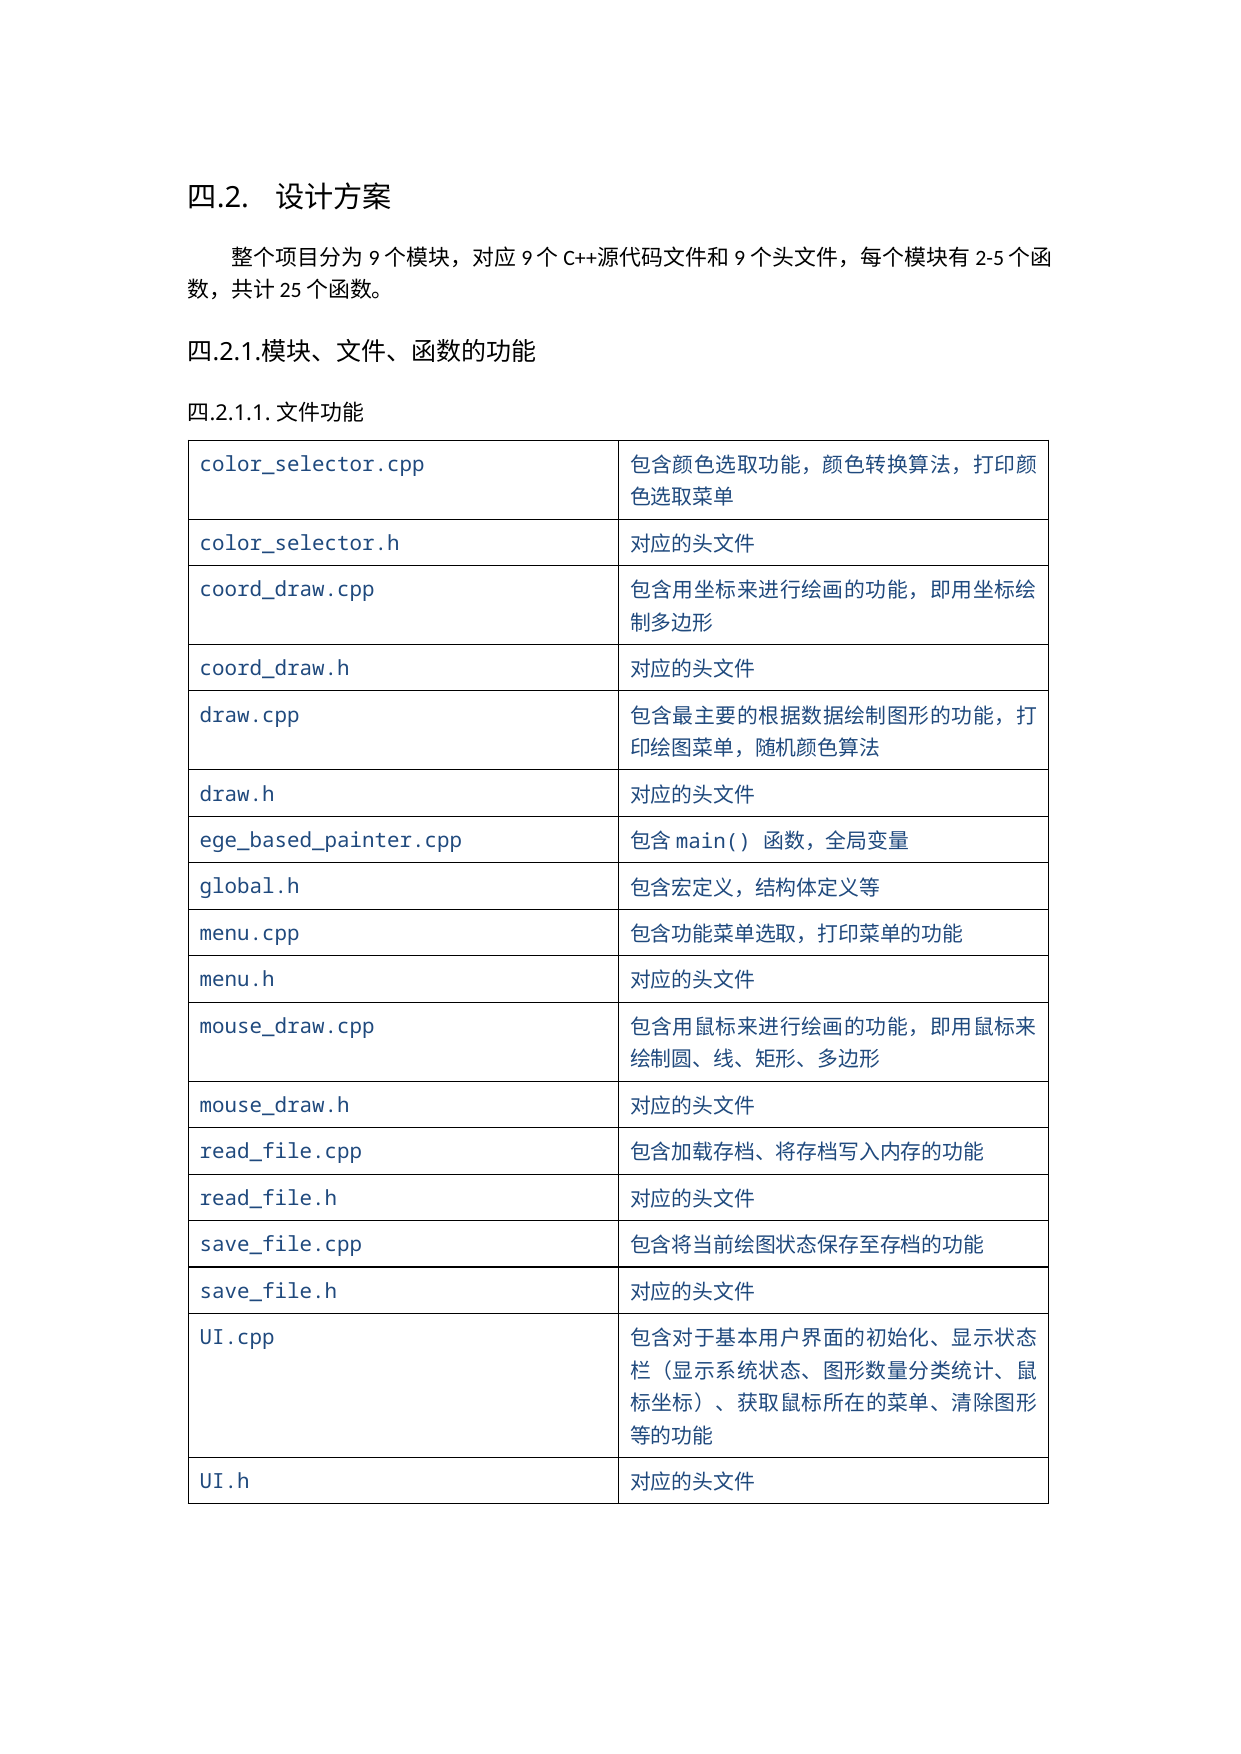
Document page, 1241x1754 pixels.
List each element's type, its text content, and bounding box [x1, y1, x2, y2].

table_cell mouse_draw.cpp [189, 1003, 618, 1081]
table_cell save_file.cpp [189, 1221, 618, 1266]
table_cell 对应的头文件 [619, 1458, 1048, 1503]
table_cell 对应的头文件 [619, 645, 1048, 690]
table_cell 对应的头文件 [619, 770, 1048, 816]
table_cell 对应的头文件 [619, 1268, 1048, 1313]
table_cell menu.cpp [189, 910, 618, 955]
table_cell draw.h [189, 770, 618, 816]
table_cell 包含功能菜单选取，打印菜单的功能 [619, 910, 1048, 955]
table_cell 对应的头文件 [619, 1082, 1048, 1127]
table_cell UI.h [189, 1458, 618, 1503]
table_cell 包含对于基本用户界面的初始化、显示状态栏（显示系统状态、图形数量分类统计、鼠标坐标）、获取鼠标所在的菜单、清除图形等的功能 [619, 1314, 1048, 1457]
table_cell 对应的头文件 [619, 1175, 1048, 1220]
table_header color_selector.cpp [189, 441, 618, 518]
table_cell ege_based_painter.cpp [189, 817, 618, 862]
table_cell menu.h [189, 956, 618, 1002]
table_header 包含颜色选取功能，颜色转换算法，打印颜色选取菜单 [619, 441, 1048, 518]
subtitle 模块、文件、函数的功能 [187, 317, 1053, 382]
table_cell 对应的头文件 [619, 956, 1048, 1002]
text 整个项目分为9个模块，对应9个C++源代码文件和9个头文件，每个模块有2-5个函数，共计25个函数。 [187, 239, 1053, 304]
table_cell 包含用坐标来进行绘画的功能，即用坐标绘制多边形 [619, 566, 1048, 644]
table_cell 包含宏定义，结构体定义等 [619, 863, 1048, 909]
table_cell UI.cpp [189, 1314, 618, 1457]
table_cell draw.cpp [189, 691, 618, 769]
table_cell coord_draw.h [189, 645, 618, 690]
table_cell global.h [189, 863, 618, 909]
table_cell 包含加载存档、将存档写入内存的功能 [619, 1128, 1048, 1173]
table_cell coord_draw.cpp [189, 566, 618, 644]
table_cell read_file.h [189, 1175, 618, 1220]
table_cell read_file.cpp [189, 1128, 618, 1173]
subtitle 设计方案 [187, 162, 1053, 227]
table_cell 包含main() 函数，全局变量 [619, 817, 1048, 862]
table_cell mouse_draw.h [189, 1082, 618, 1127]
table_cell color_selector.h [189, 520, 618, 565]
table_cell save_file.h [189, 1268, 618, 1313]
table_cell 包含用鼠标来进行绘画的功能，即用鼠标来绘制圆、线、矩形、多边形 [619, 1003, 1048, 1081]
table_cell 包含最主要的根据数据绘制图形的功能，打印绘图菜单，随机颜色算法 [619, 691, 1048, 769]
subtitle 文件功能 [187, 394, 1053, 427]
table_cell 包含将当前绘图状态保存至存档的功能 [619, 1221, 1048, 1266]
table_cell 对应的头文件 [619, 520, 1048, 565]
